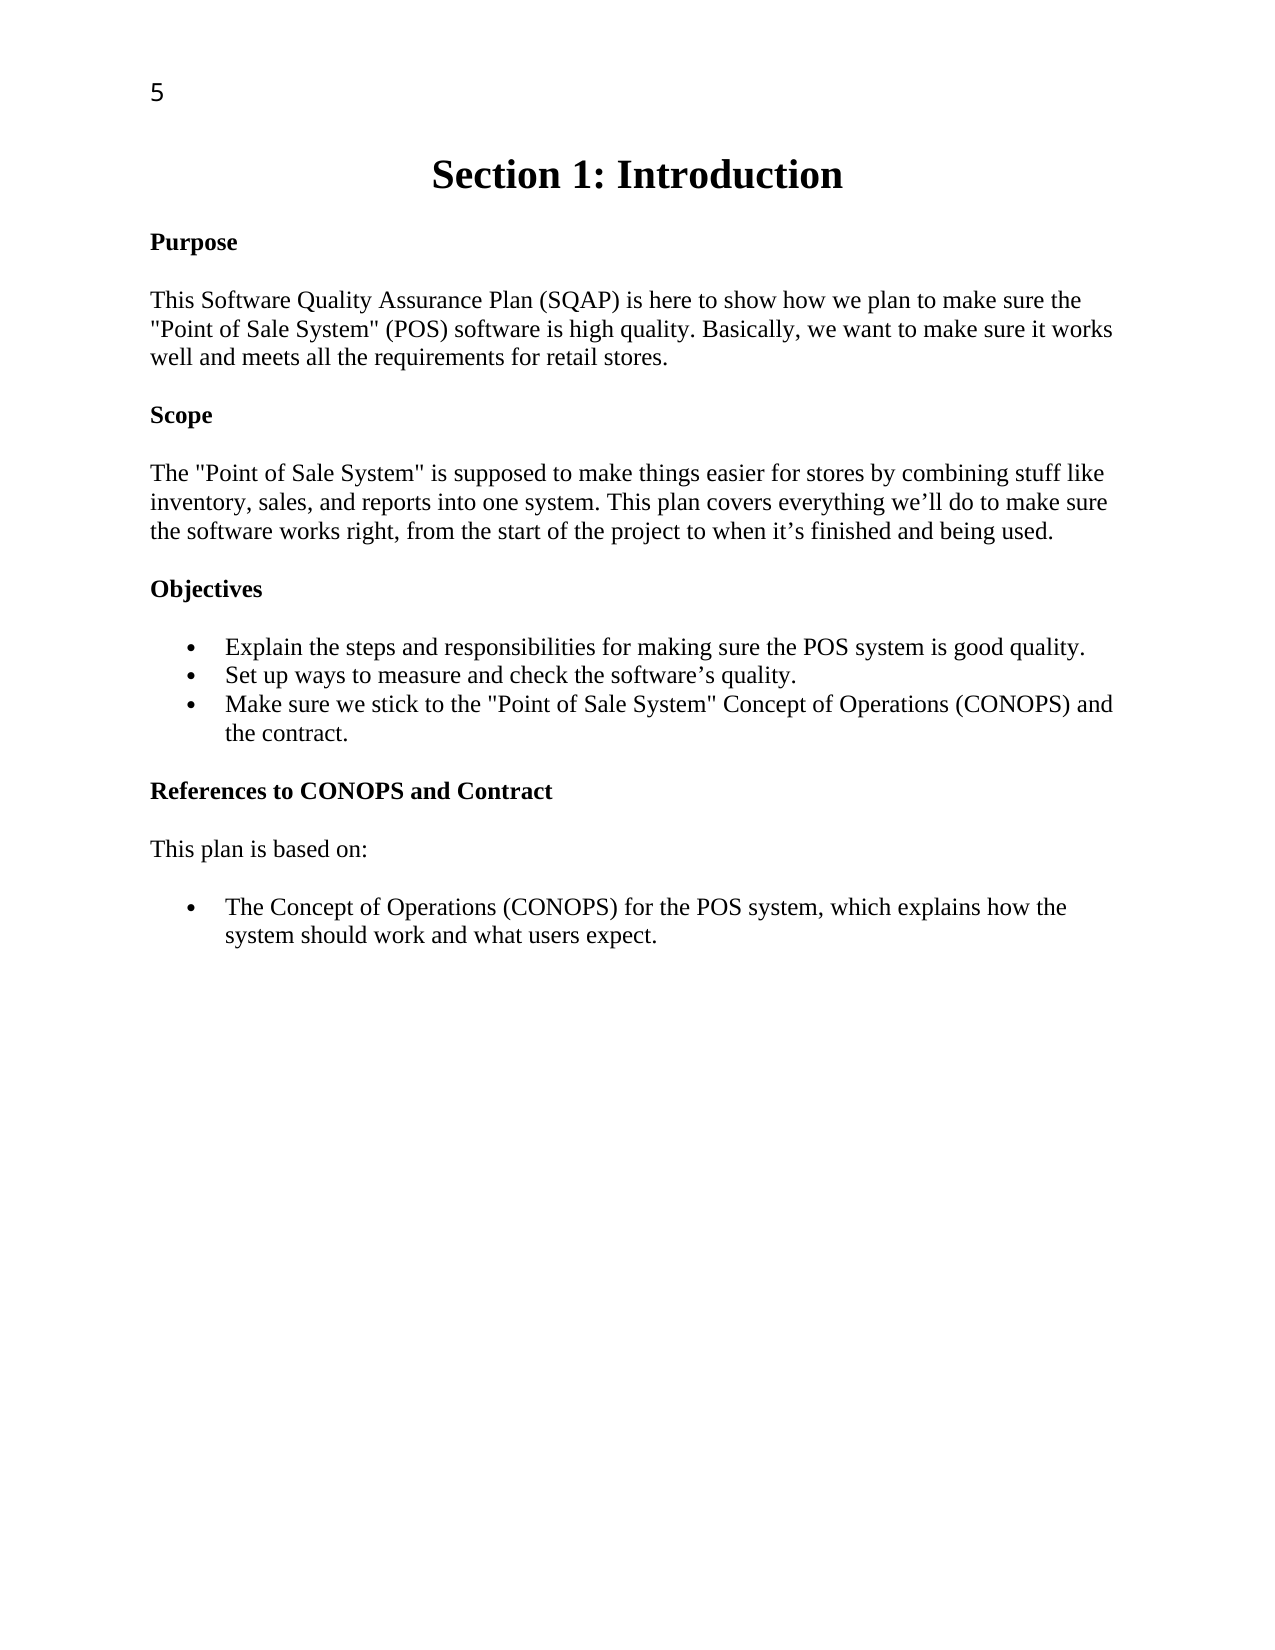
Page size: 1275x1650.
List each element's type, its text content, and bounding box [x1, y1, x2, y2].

text This plan is based on: [150, 834, 1125, 862]
text Section 1: Introduction [150, 150, 1125, 198]
text Scope [150, 400, 1125, 429]
list Explain the steps and responsibilities for making sure the POS system is good quality. [187, 632, 1125, 660]
list Set up ways to measure and check the software’s quality. [187, 660, 1125, 689]
text References to CONOPS and Contract [150, 776, 1125, 804]
list The Concept of Operations (CONOPS) for the POS system, which explains how the system should work and what users expect. [187, 892, 1125, 949]
text Objectives [150, 574, 1125, 602]
list Make sure we stick to the "Point of Sale System" Concept of Operations (CONOPS) and the contract. [187, 689, 1125, 747]
text Purpose [150, 227, 1125, 256]
text The "Point of Sale System" is supposed to make things easier for stores by combining stuff like inventory, sales, and reports into one system. This plan covers everything we’ll do to make sure the software works right, from the start of the project to when it’s finished and being used. [150, 458, 1125, 544]
text This Software Quality Assurance Plan (SQAP) is here to show how we plan to make sure the "Point of Sale System" (POS) software is high quality. Basically, we want to make sure it works well and meets all the requirements for retail stores. [150, 285, 1125, 371]
